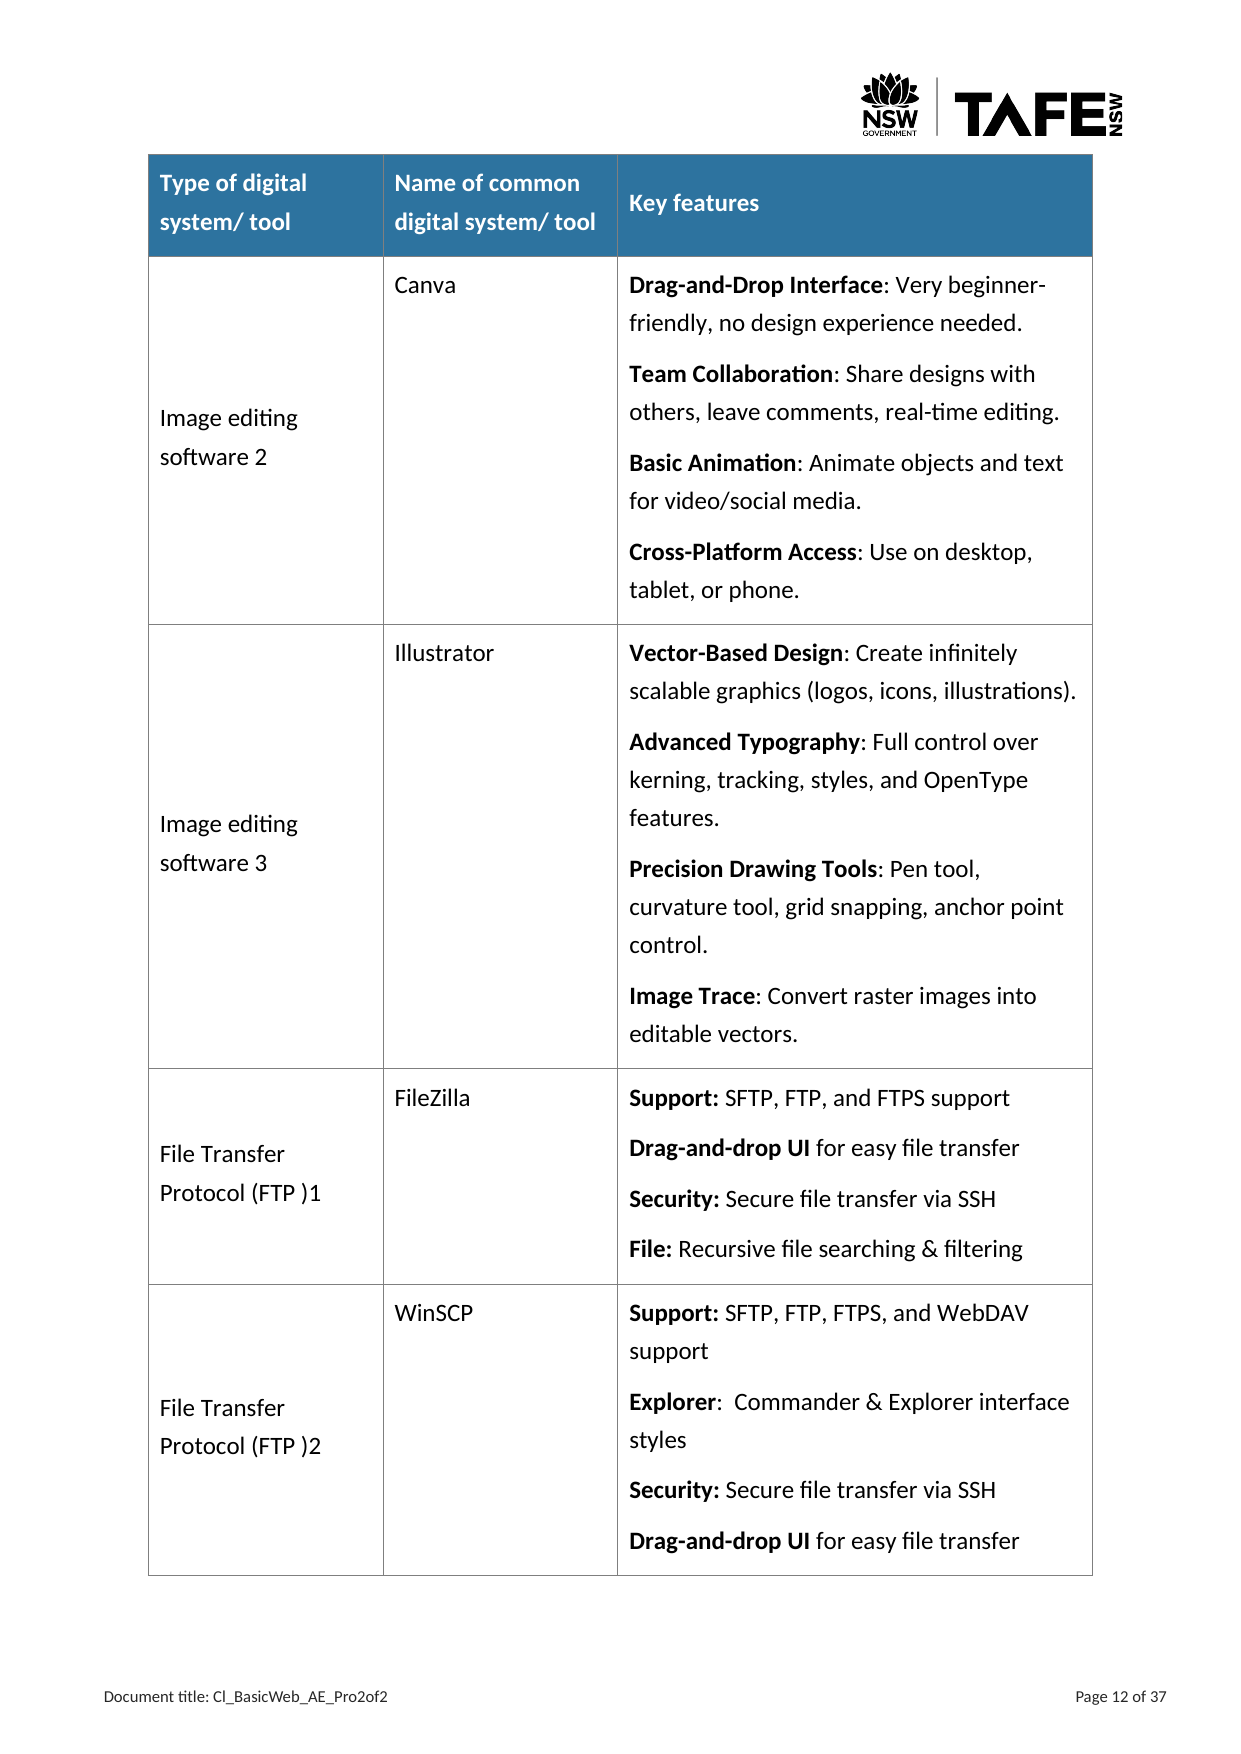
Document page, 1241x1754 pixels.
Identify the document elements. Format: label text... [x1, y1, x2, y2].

table_cell Image editing software 3 [149, 625, 383, 1068]
table_cell Drag-and-Drop Interface: Very beginner-friendly, no design experience needed. Team Collaboration: Share designs with others, leave comments, real-time editing. Basic Animation: Animate objects and text for video/social media. Cross-Platform Access: Use on desktop, tablet, or phone. [618, 257, 1092, 624]
table_cell File Transfer Protocol (FTP )2 [149, 1285, 383, 1575]
picture [861, 71, 1123, 137]
table_cell Support: SFTP, FTP, FTPS, and WebDAV support Explorer: Commander & Explorer interface styles Security: Secure file transfer via SSH Drag-and-drop UI for easy file transfer [618, 1285, 1092, 1575]
table_cell WinSCP [384, 1285, 617, 1575]
table_cell Illustrator [384, 625, 617, 1068]
table_cell File Transfer Protocol (FTP )1 [149, 1069, 383, 1284]
table_cell Image editing software 2 [149, 257, 383, 624]
table_header Type of digital system/ tool [149, 155, 383, 256]
table_header Name of common digital system/ tool [384, 155, 617, 256]
table_cell FileZilla [384, 1069, 617, 1284]
table_cell Vector-Based Design: Create infinitely scalable graphics (logos, icons, illustrations). Advanced Typography: Full control over kerning, tracking, styles, and OpenType features. Precision Drawing Tools: Pen tool, curvature tool, grid snapping, anchor point control. Image Trace: Convert raster images into editable vectors. [618, 625, 1092, 1068]
table_cell Support: SFTP, FTP, and FTPS support Drag-and-drop UI for easy file transfer Security: Secure file transfer via SSH File: Recursive file searching & filtering [618, 1069, 1092, 1284]
table_header Key features [618, 155, 1092, 256]
table_cell Canva [384, 257, 617, 624]
